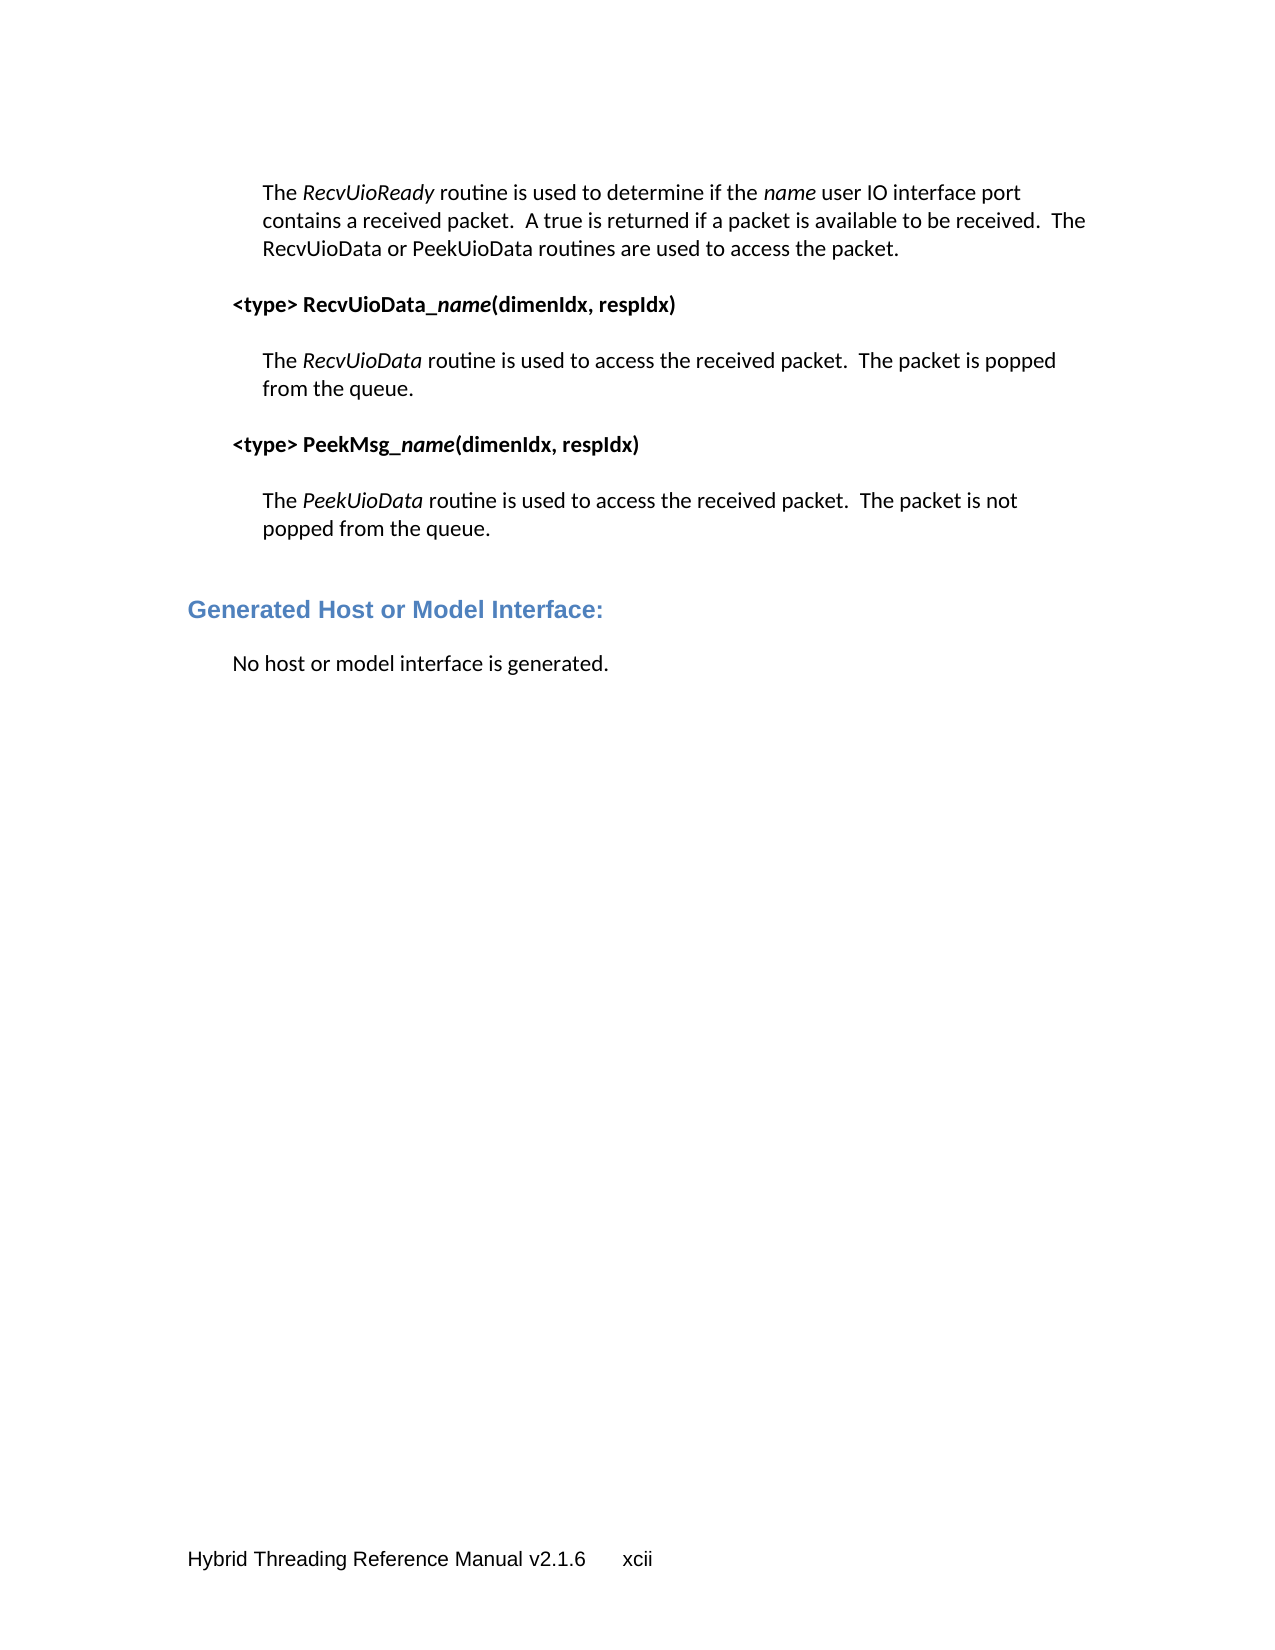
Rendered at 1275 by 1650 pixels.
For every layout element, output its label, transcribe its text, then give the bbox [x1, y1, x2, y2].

text The RecvUioReady routine is used to determine if the name user IO interface port contains a received packet. A true is returned if a packet is available to be received. The RecvUioData or PeekUioData routines are used to access the packet. [262, 178, 1087, 262]
text <type> PeekMsg_name(dimenIdx, respIdx) [232, 430, 1087, 458]
text No host or model interface is generated. [232, 649, 1087, 677]
text <type> RecvUioData_name(dimenIdx, respIdx) [232, 290, 1087, 318]
text Generated Host or Model Interface: [187, 595, 1087, 624]
text The RecvUioData routine is used to access the received packet. The packet is popped from the queue. [262, 346, 1087, 402]
text The PeekUioData routine is used to access the received packet. The packet is not popped from the queue. [262, 486, 1087, 542]
